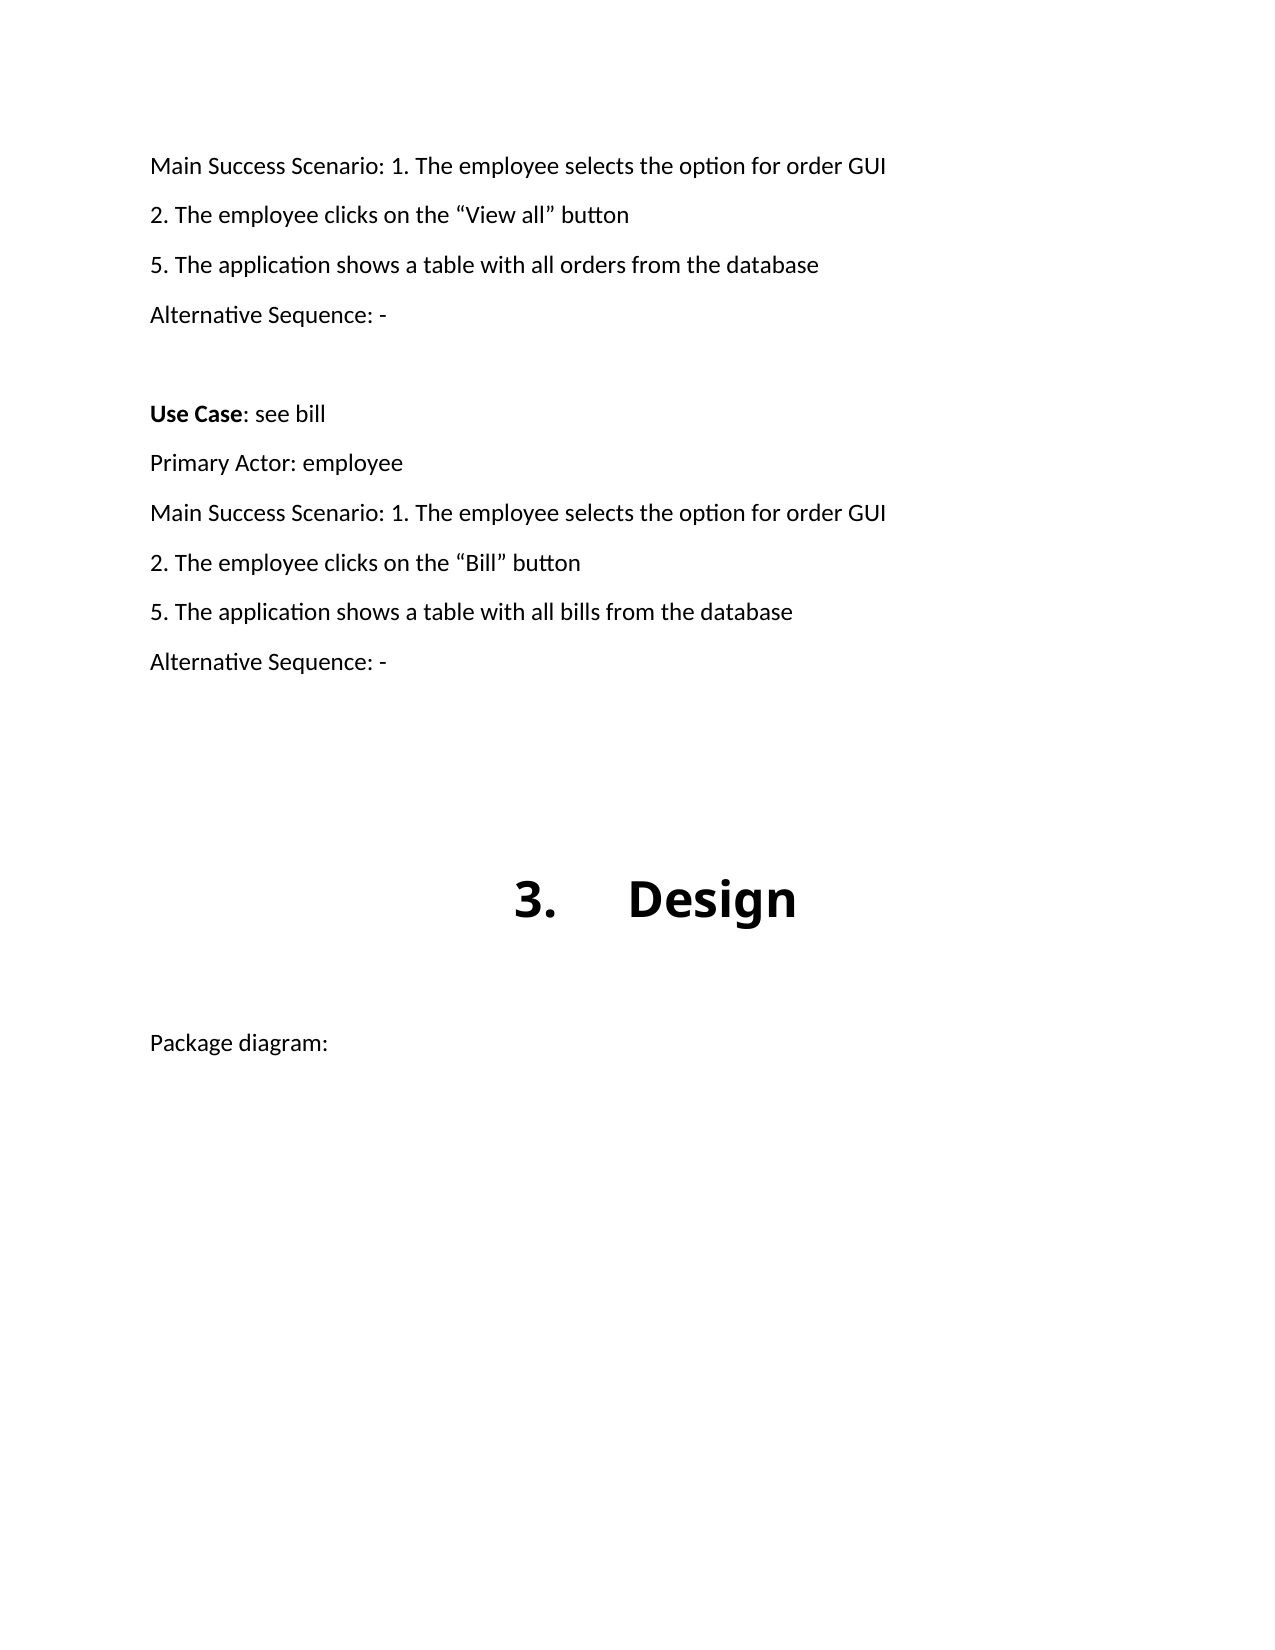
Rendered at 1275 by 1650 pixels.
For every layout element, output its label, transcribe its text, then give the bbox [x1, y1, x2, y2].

text 5. The application shows a table with all bills from the database [150, 596, 1125, 627]
text Main Success Scenario: 1. The employee selects the option for order GUI [150, 497, 1125, 528]
text 2. The employee clicks on the “View all” button [150, 199, 1125, 230]
subtitle Design [187, 863, 1125, 932]
text Main Success Scenario: 1. The employee selects the option for order GUI [150, 150, 1125, 181]
text Use Case: see bill [150, 398, 1125, 428]
text Primary Actor: employee [150, 447, 1125, 478]
text 5. The application shows a table with all orders from the database [150, 249, 1125, 280]
text Alternative Sequence: - [150, 646, 1125, 676]
text Package diagram: [150, 1027, 1125, 1058]
text Alternative Sequence: - [150, 299, 1125, 329]
text 2. The employee clicks on the “Bill” button [150, 547, 1125, 577]
